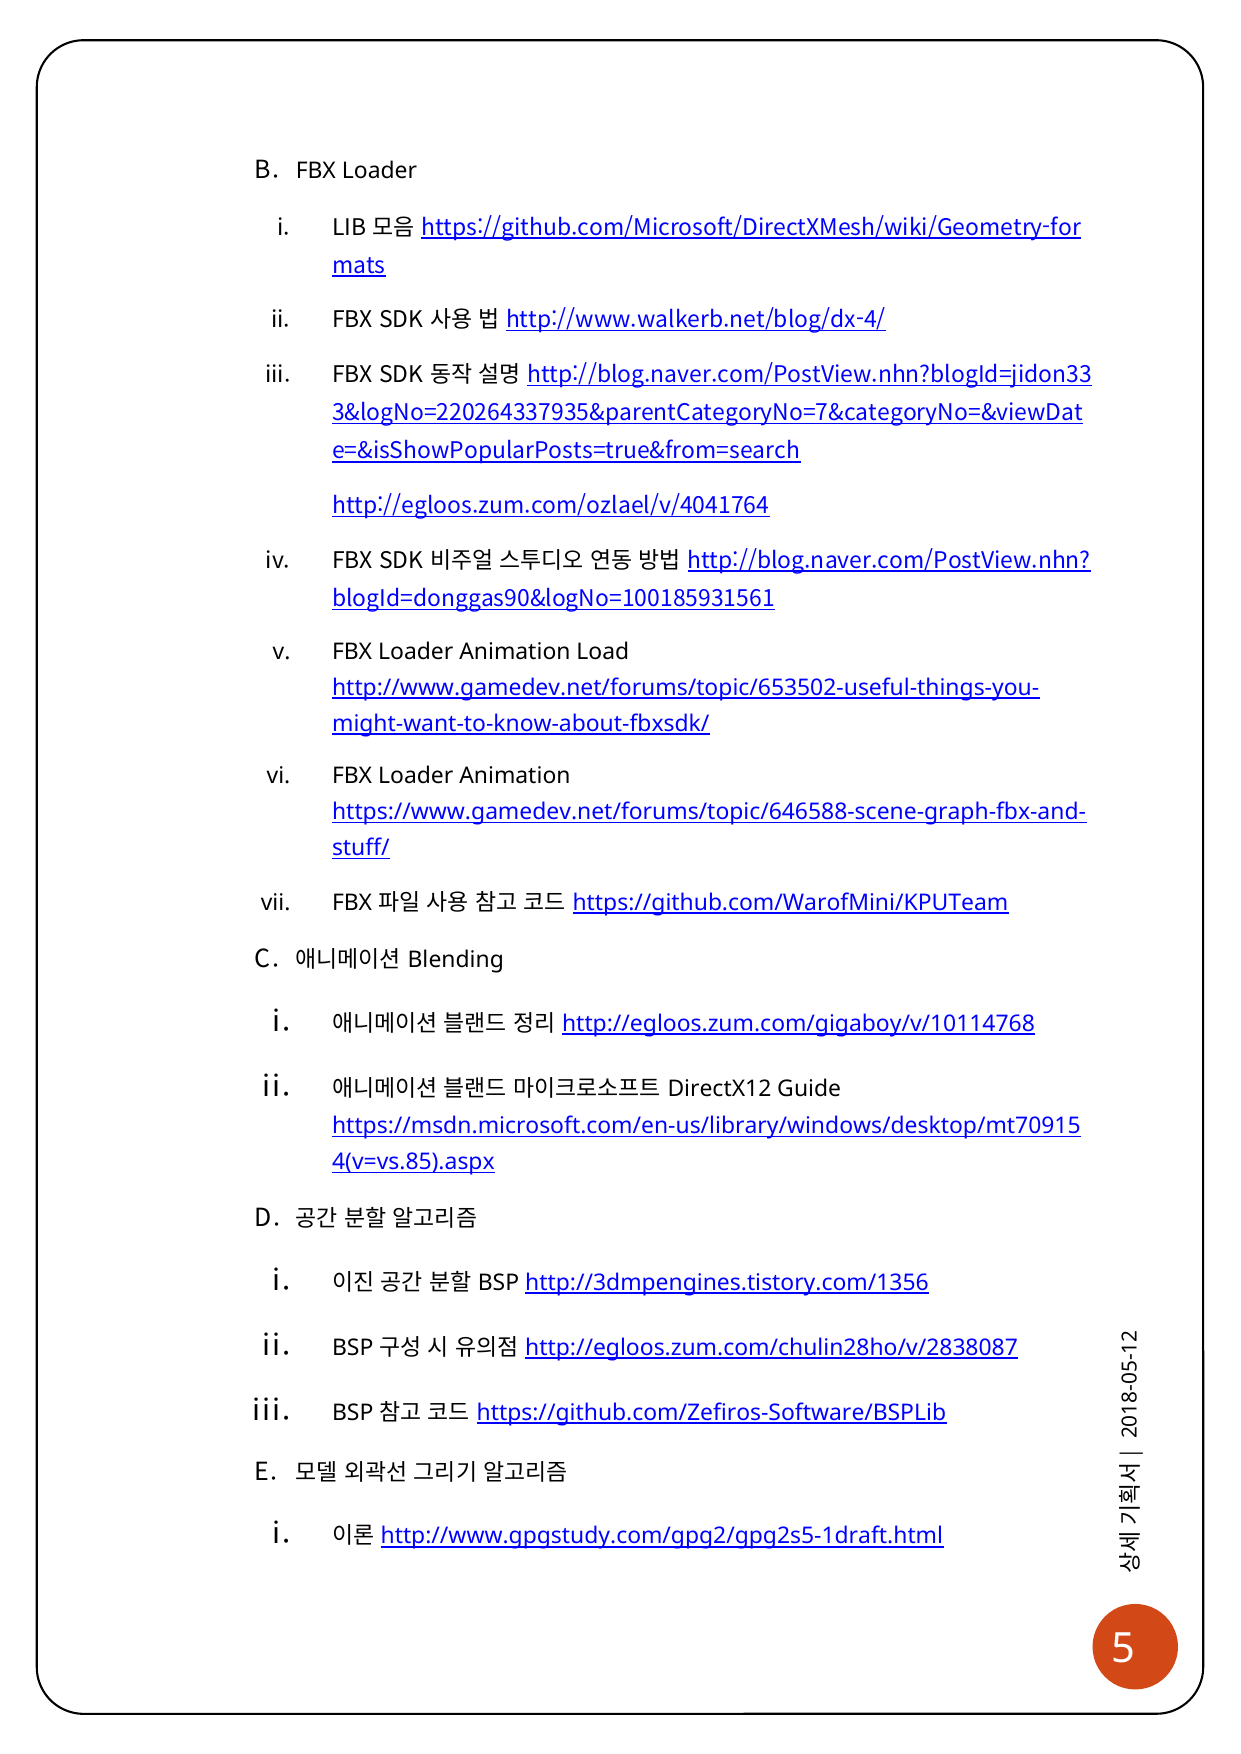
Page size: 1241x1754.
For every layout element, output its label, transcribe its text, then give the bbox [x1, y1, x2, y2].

list FBX Loader Animation Load http://www.gamedev.net/forums/topic/653502-useful-things-you-might-want-to-know-about-fbxsdk/ [290, 635, 1092, 738]
list 애니메이션 블랜드 정리 http://egloos.zum.com/gigaboy/v/10114768 [290, 997, 1092, 1039]
list LIB 모음 https://github.com/Microsoft/DirectXMesh/wiki/Geometry-formats [290, 208, 1092, 280]
list BSP 참고 코드 https://github.com/Zefiros-Software/BSPLib [290, 1387, 1092, 1429]
list FBX SDK 동작 설명 http://blog.naver.com/PostView.nhn?blogId=jidon333&logNo=220264337935&parentCategoryNo=7&categoryNo=&viewDate=&isShowPopularPosts=true&from=search [290, 356, 1092, 466]
list 이론 http://www.gpgstudy.com/gpg2/gpg2s5-1draft.html [290, 1510, 1092, 1552]
list 이진 공간 분할 BSP http://3dmpengines.tistory.com/1356 [290, 1256, 1092, 1298]
list 애니메이션 Blending [254, 939, 1092, 975]
list FBX Loader [254, 150, 1092, 186]
list 공간 분할 알고리즘 [254, 1198, 1092, 1234]
list FBX SDK 비주얼 스투디오 연동 방법 http://blog.naver.com/PostView.nhn?blogId=donggas90&logNo=100185931561 [290, 542, 1092, 613]
list BSP 구성 시 유의점 http://egloos.zum.com/chulin28ho/v/2838087 [290, 1321, 1092, 1364]
list FBX SDK 사용 법 http://www.walkerb.net/blog/dx-4/ [290, 301, 1092, 334]
list 모델 외곽선 그리기 알고리즘 [254, 1452, 1092, 1488]
list FBX Loader Animation https://www.gamedev.net/forums/topic/646588-scene-graph-fbx-and-stuff/ [290, 759, 1092, 862]
list http://egloos.zum.com/ozlael/v/4041764 [332, 487, 1092, 520]
list FBX 파일 사용 참고 코드 https://github.com/WarofMini/KPUTeam [290, 884, 1092, 917]
list 애니메이션 블랜드 마이크로소프트 DirectX12 Guide https://msdn.microsoft.com/en-us/library/windows/desktop/mt709154(v=vs.85).aspx [290, 1062, 1092, 1176]
